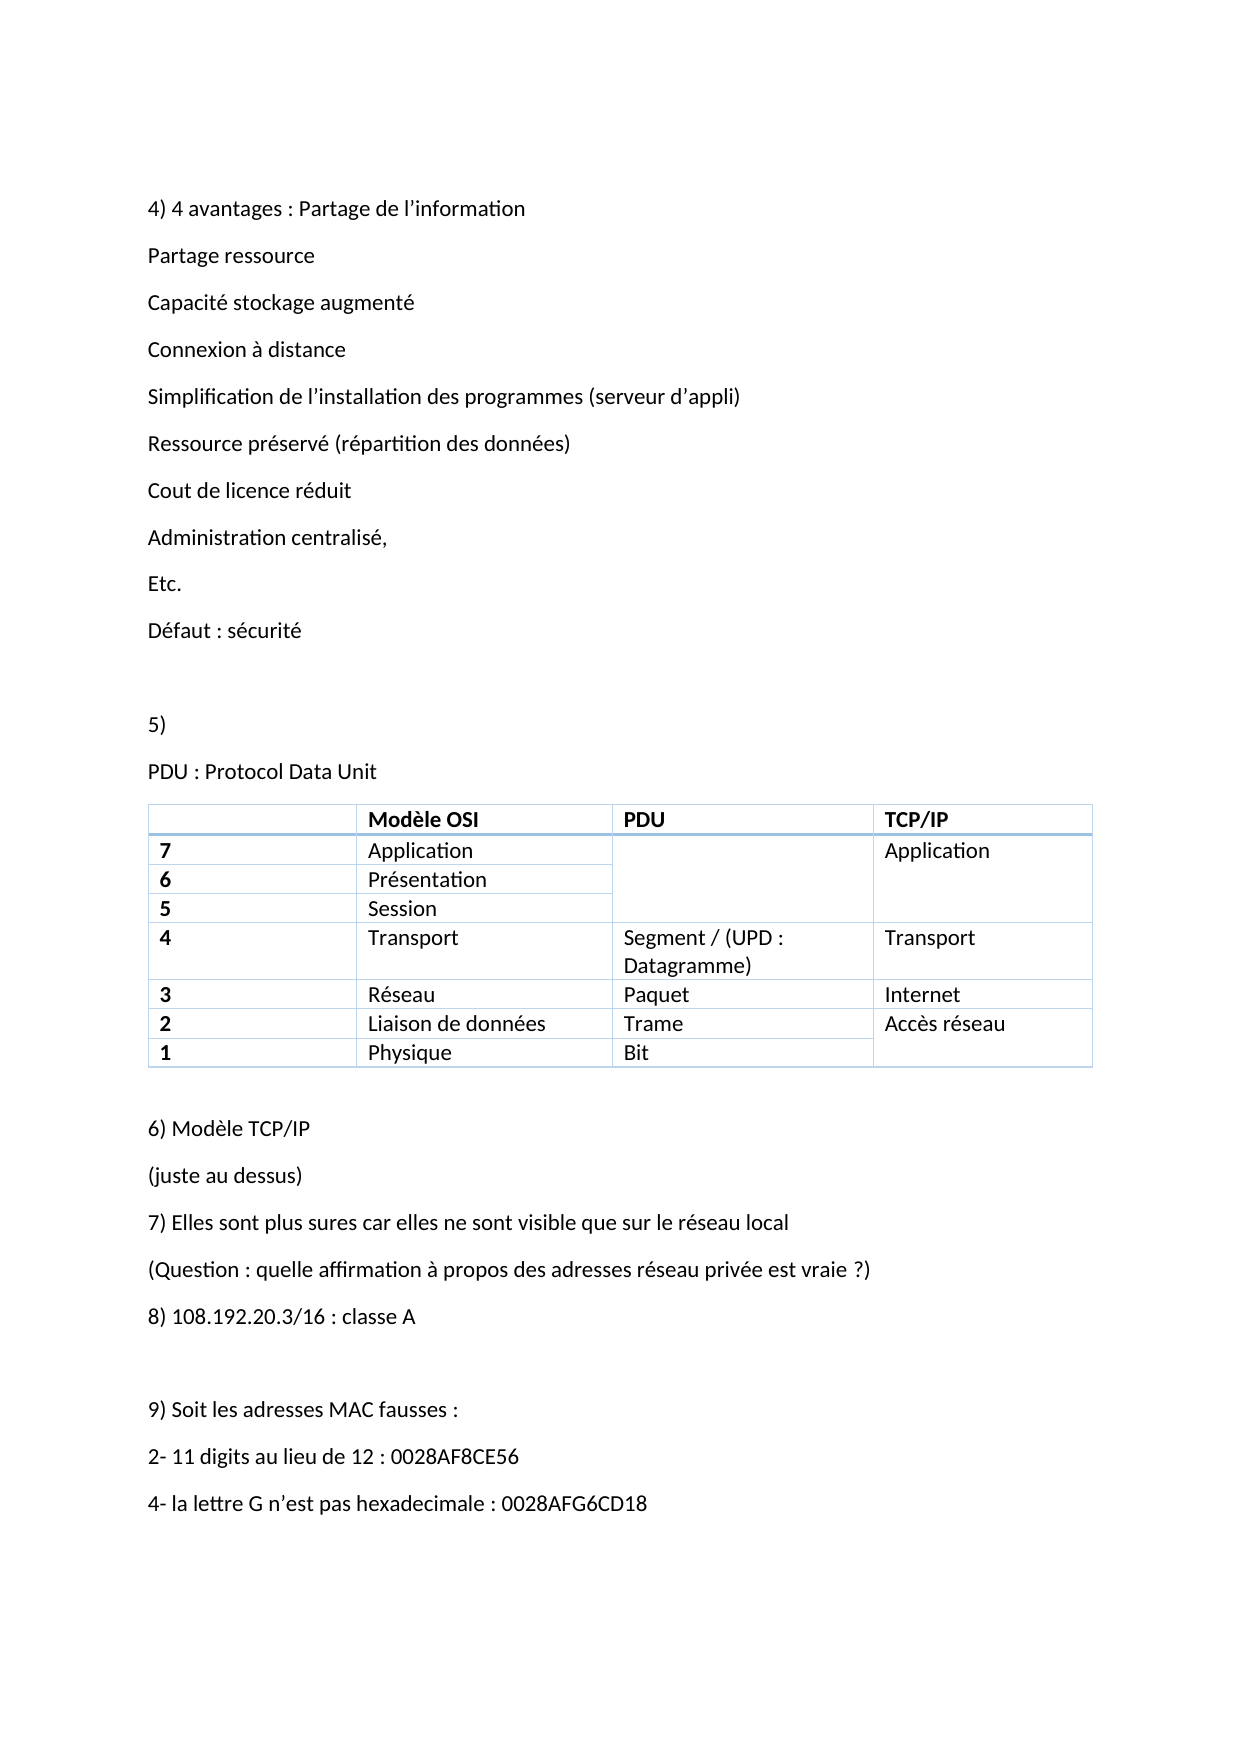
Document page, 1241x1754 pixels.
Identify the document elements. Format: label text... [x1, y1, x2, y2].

table_cell [613, 836, 873, 922]
table_header [149, 805, 356, 833]
table_cell 6 [149, 865, 356, 893]
text 4) 4 avantages : Partage de l’information [148, 194, 1093, 222]
text PDU : Protocol Data Unit [148, 757, 1093, 785]
table_cell 7 [149, 836, 356, 864]
table_header PDU [613, 805, 873, 833]
table_cell Accès réseau [874, 1009, 1092, 1066]
table_cell Internet [874, 980, 1092, 1008]
text Partage ressource [148, 241, 1093, 269]
table_cell Paquet [613, 980, 873, 1008]
text (juste au dessus) [148, 1161, 1093, 1189]
text Cout de licence réduit [148, 476, 1093, 504]
table_cell Liaison de données [357, 1009, 612, 1037]
table_cell Application [874, 836, 1092, 922]
table_cell 2 [149, 1009, 356, 1037]
text Etc. [148, 569, 1093, 597]
table_cell Réseau [357, 980, 612, 1008]
text 5) [148, 710, 1093, 738]
text 2- 11 digits au lieu de 12 : 0028AF8CE56 [148, 1442, 1093, 1471]
text Ressource préservé (répartition des données) [148, 429, 1093, 457]
text Simplification de l’installation des programmes (serveur d’appli) [148, 382, 1093, 410]
table_header Modèle OSI [357, 805, 612, 833]
text Capacité stockage augmenté [148, 288, 1093, 316]
table_cell Session [357, 894, 612, 922]
text 4- la lettre G n’est pas hexadecimale : 0028AFG6CD18 [148, 1489, 1093, 1517]
table_cell 1 [149, 1039, 356, 1066]
table_cell 4 [149, 923, 356, 979]
table_cell 3 [149, 980, 356, 1008]
text (Question : quelle affirmation à propos des adresses réseau privée est vraie ?) [148, 1255, 1093, 1283]
table_cell Transport [874, 923, 1092, 979]
table_cell Présentation [357, 865, 612, 893]
table_cell Trame [613, 1009, 873, 1037]
table_cell 5 [149, 894, 356, 922]
text Administration centralisé, [148, 523, 1093, 551]
table_cell Transport [357, 923, 612, 979]
text 6) Modèle TCP/IP [148, 1114, 1093, 1142]
text Connexion à distance [148, 335, 1093, 363]
table_header TCP/IP [874, 805, 1092, 833]
table_cell Application [357, 836, 612, 864]
text 7) Elles sont plus sures car elles ne sont visible que sur le réseau local [148, 1208, 1093, 1236]
text 8) 108.192.20.3/16 : classe A [148, 1302, 1093, 1330]
table_cell Bit [613, 1039, 873, 1066]
text Défaut : sécurité [148, 616, 1093, 644]
table_cell Segment / (UPD : Datagramme) [613, 923, 873, 979]
text 9) Soit les adresses MAC fausses : [148, 1396, 1093, 1424]
table_cell Physique [357, 1039, 612, 1066]
